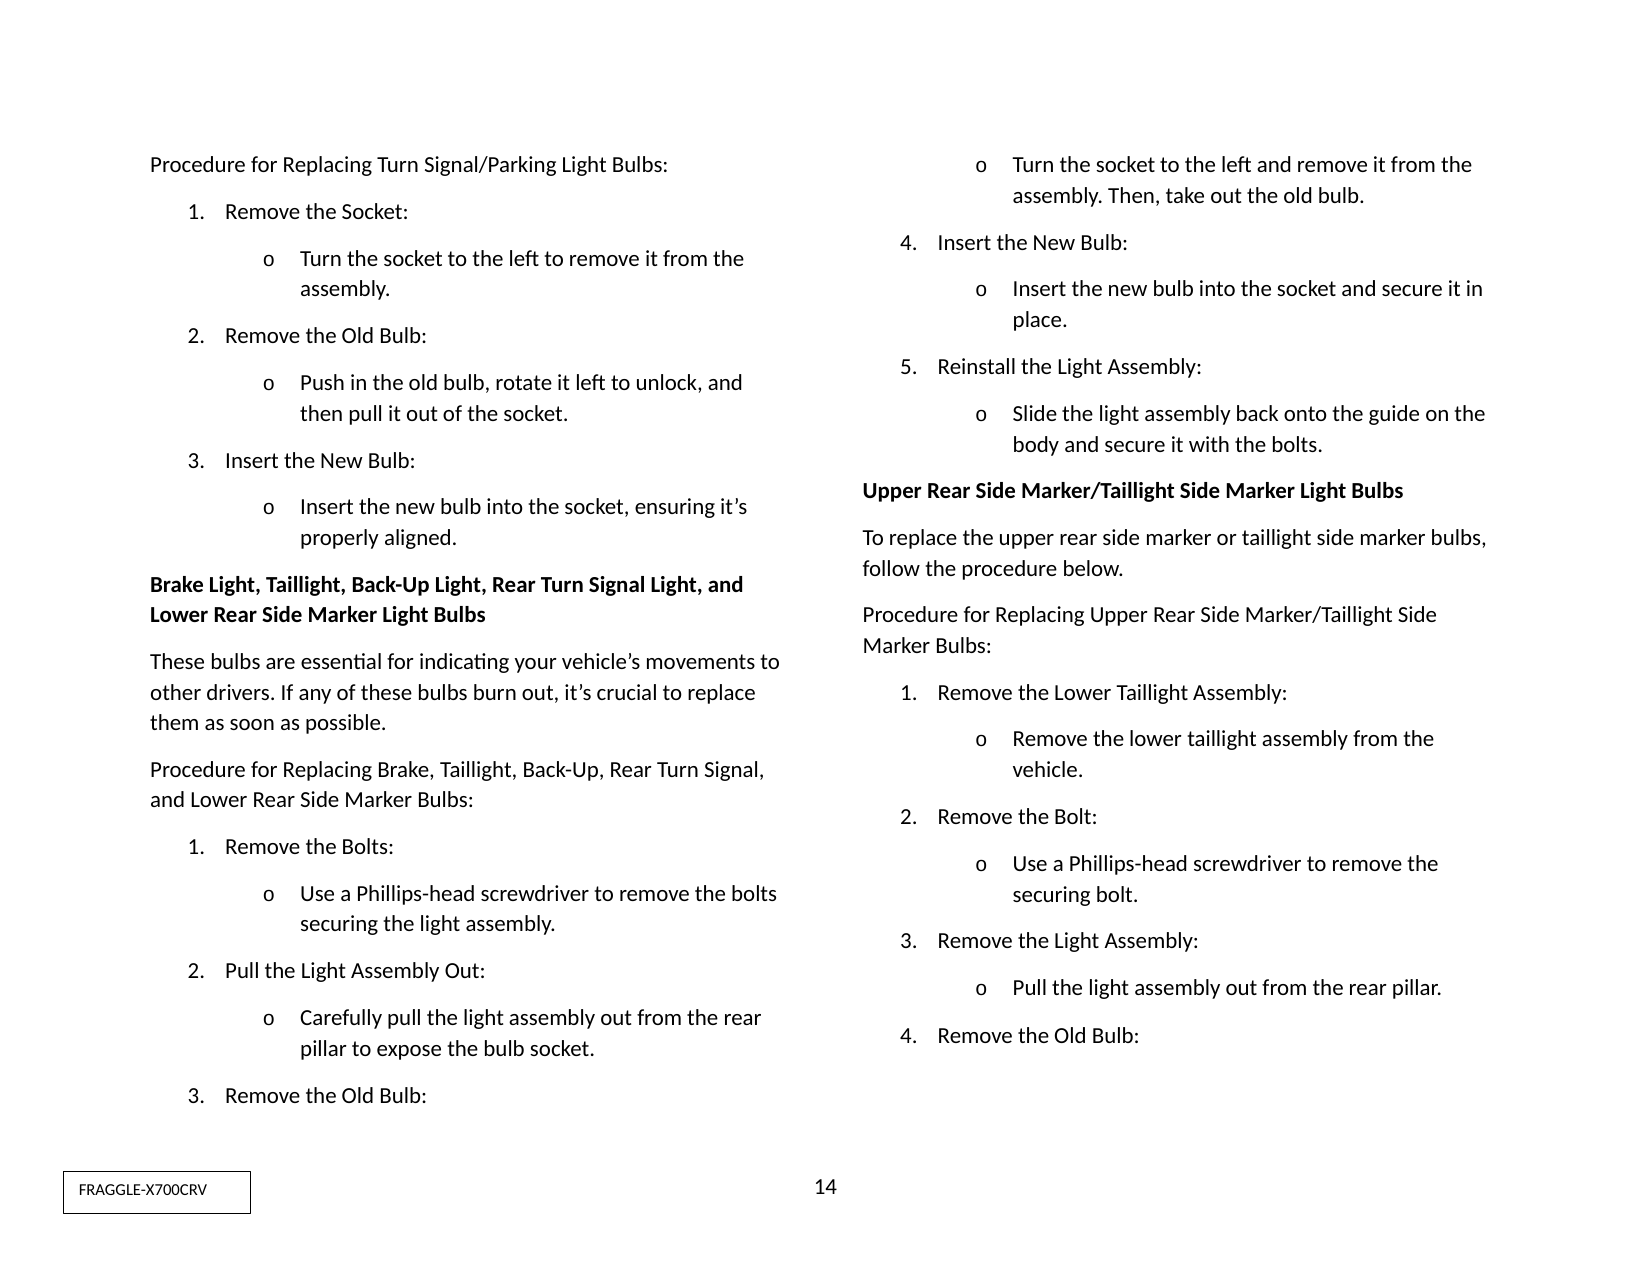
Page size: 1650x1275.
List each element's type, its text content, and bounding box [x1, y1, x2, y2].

text Brake Light, Taillight, Back-Up Light, Rear Turn Signal Light, and Lower Rear Side Marker Light Bulbs [150, 570, 787, 628]
list Remove the Socket: [187, 197, 787, 225]
list Insert the New Bulb: [187, 446, 787, 474]
text These bulbs are essential for indicating your vehicle’s movements to other drivers. If any of these bulbs burn out, it’s crucial to replace them as soon as possible. [150, 647, 787, 736]
text To replace the upper rear side marker or taillight side marker bulbs, follow the procedure below. [862, 523, 1500, 582]
list Push in the old bulb, rotate it left to unlock, and then pull it out of the socket. [262, 368, 787, 427]
list Remove the Lower Taillight Assembly: [900, 678, 1500, 706]
list Remove the Old Bulb: [187, 1081, 787, 1109]
list Remove the Bolts: [187, 832, 787, 860]
list Turn the socket to the left and remove it from the assembly. Then, take out the old bulb. [975, 150, 1500, 209]
list Slide the light assembly back onto the guide on the body and secure it with the bolts. [975, 399, 1500, 458]
list Remove the Old Bulb: [187, 321, 787, 349]
list Pull the Light Assembly Out: [187, 956, 787, 984]
list Use a Phillips-head screwdriver to remove the bolts securing the light assembly. [262, 879, 787, 937]
list Insert the new bulb into the socket and secure it in place. [975, 274, 1500, 333]
text Procedure for Replacing Turn Signal/Parking Light Bulbs: [150, 150, 787, 178]
list Insert the new bulb into the socket, ensuring it’s properly aligned. [262, 493, 787, 551]
list Pull the light assembly out from the rear pillar. [975, 973, 1500, 1002]
list Remove the lower taillight assembly from the vehicle. [975, 724, 1500, 783]
text Upper Rear Side Marker/Taillight Side Marker Light Bulbs [862, 477, 1500, 504]
text Procedure for Replacing Brake, Taillight, Back-Up, Rear Turn Signal, and Lower Rear Side Marker Bulbs: [150, 755, 787, 813]
list Insert the New Bulb: [900, 228, 1500, 256]
list Use a Phillips-head screwdriver to remove the securing bolt. [975, 849, 1500, 908]
list Remove the Bolt: [900, 802, 1500, 830]
text Procedure for Replacing Upper Rear Side Marker/Taillight Side Marker Bulbs: [862, 601, 1500, 659]
list Remove the Light Assembly: [900, 927, 1500, 954]
list Remove the Old Bulb: [900, 1021, 1500, 1049]
list Carefully pull the light assembly out from the rear pillar to expose the bulb socket. [262, 1003, 787, 1062]
list Reinstall the Light Assembly: [900, 352, 1500, 380]
list Turn the socket to the left to remove it from the assembly. [262, 244, 787, 302]
